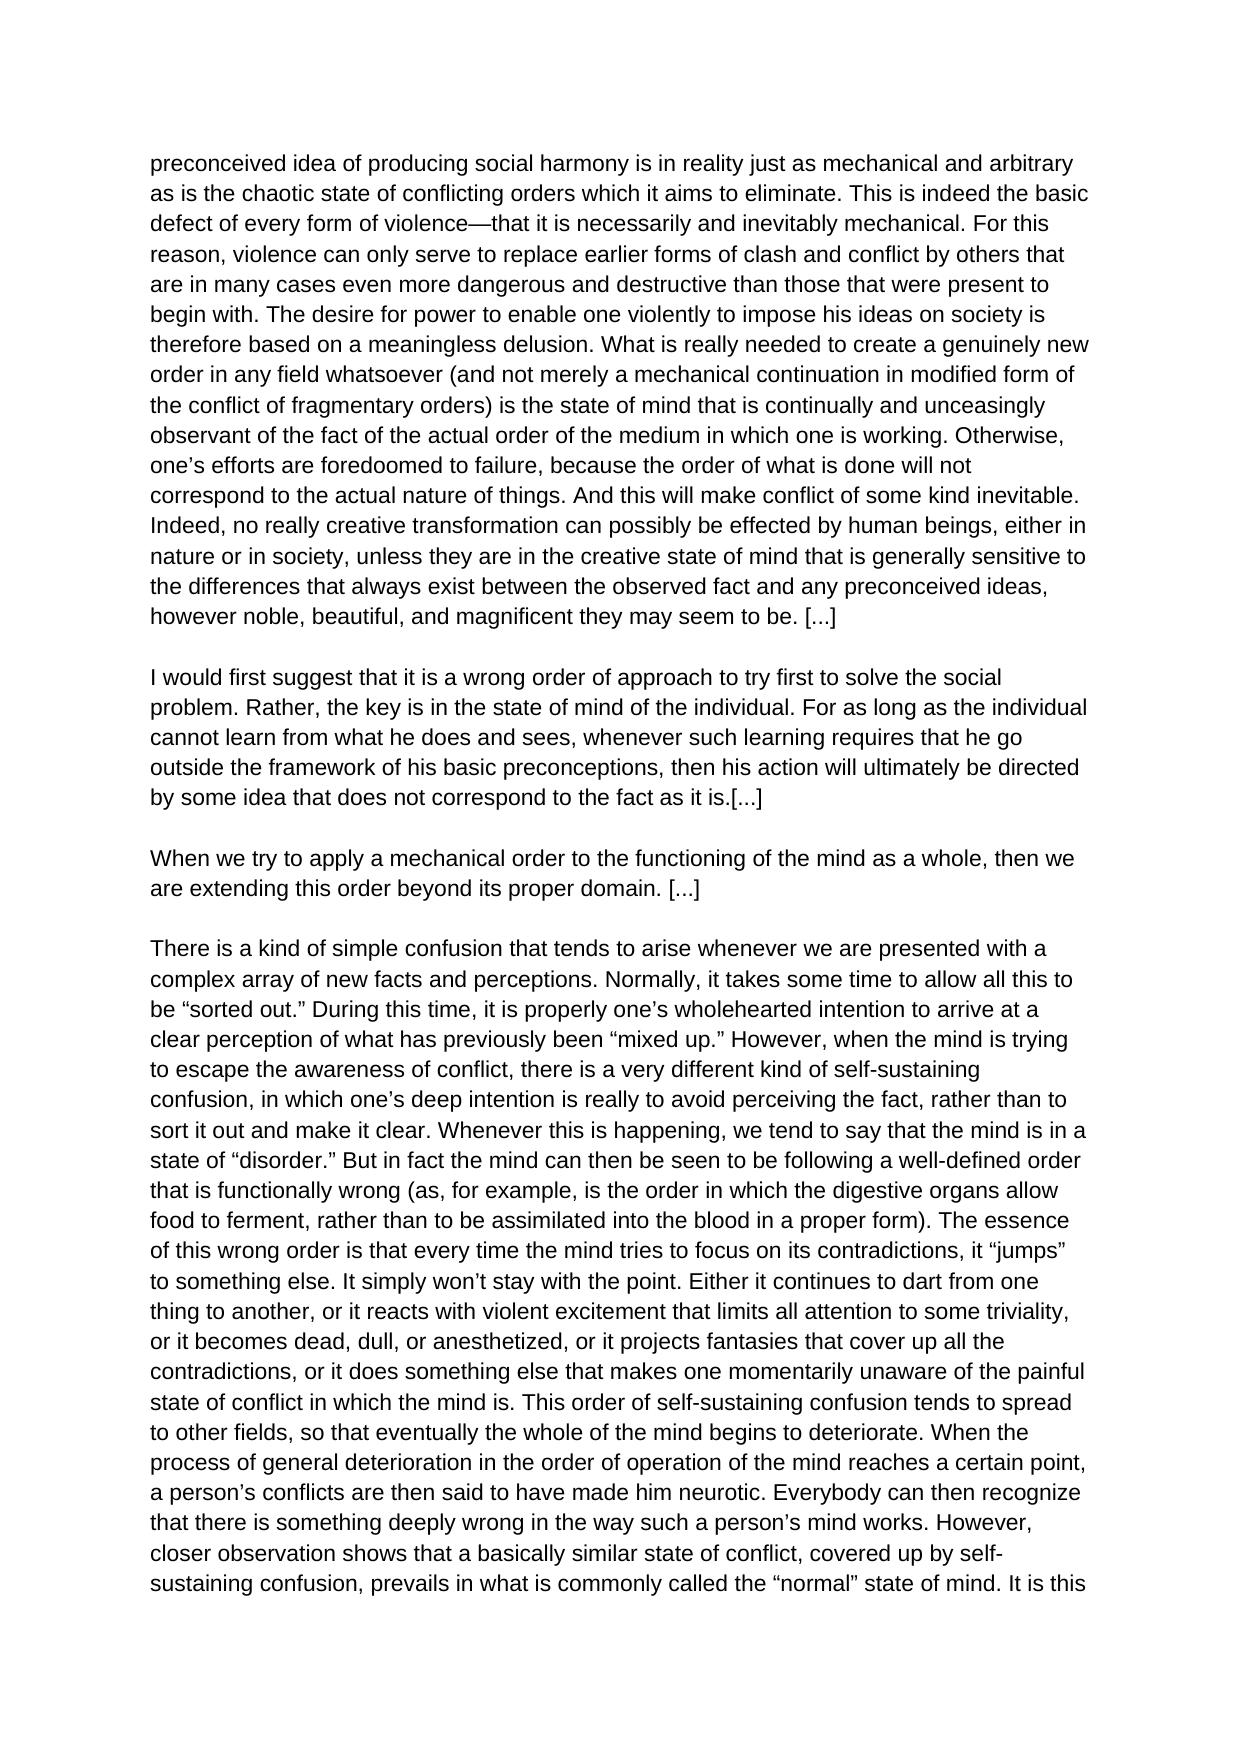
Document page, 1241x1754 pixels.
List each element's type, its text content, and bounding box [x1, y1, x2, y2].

text When we try to apply a mechanical order to the functioning of the mind as a whole, then we are extending this order beyond its proper domain. [...] [150, 845, 1090, 901]
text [150, 150, 1090, 629]
text I would first suggest that it is a wrong order of approach to try first to solve the social problem. Rather, the key is in the state of mind of the individual. For as long as the individual cannot learn from what he does and sees, whenever such learning requires that he go outside the framework of his basic preconceptions, then his action will ultimately be directed by some idea that does not correspond to the fact as it is.[...] [150, 663, 1090, 811]
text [150, 935, 1090, 1596]
